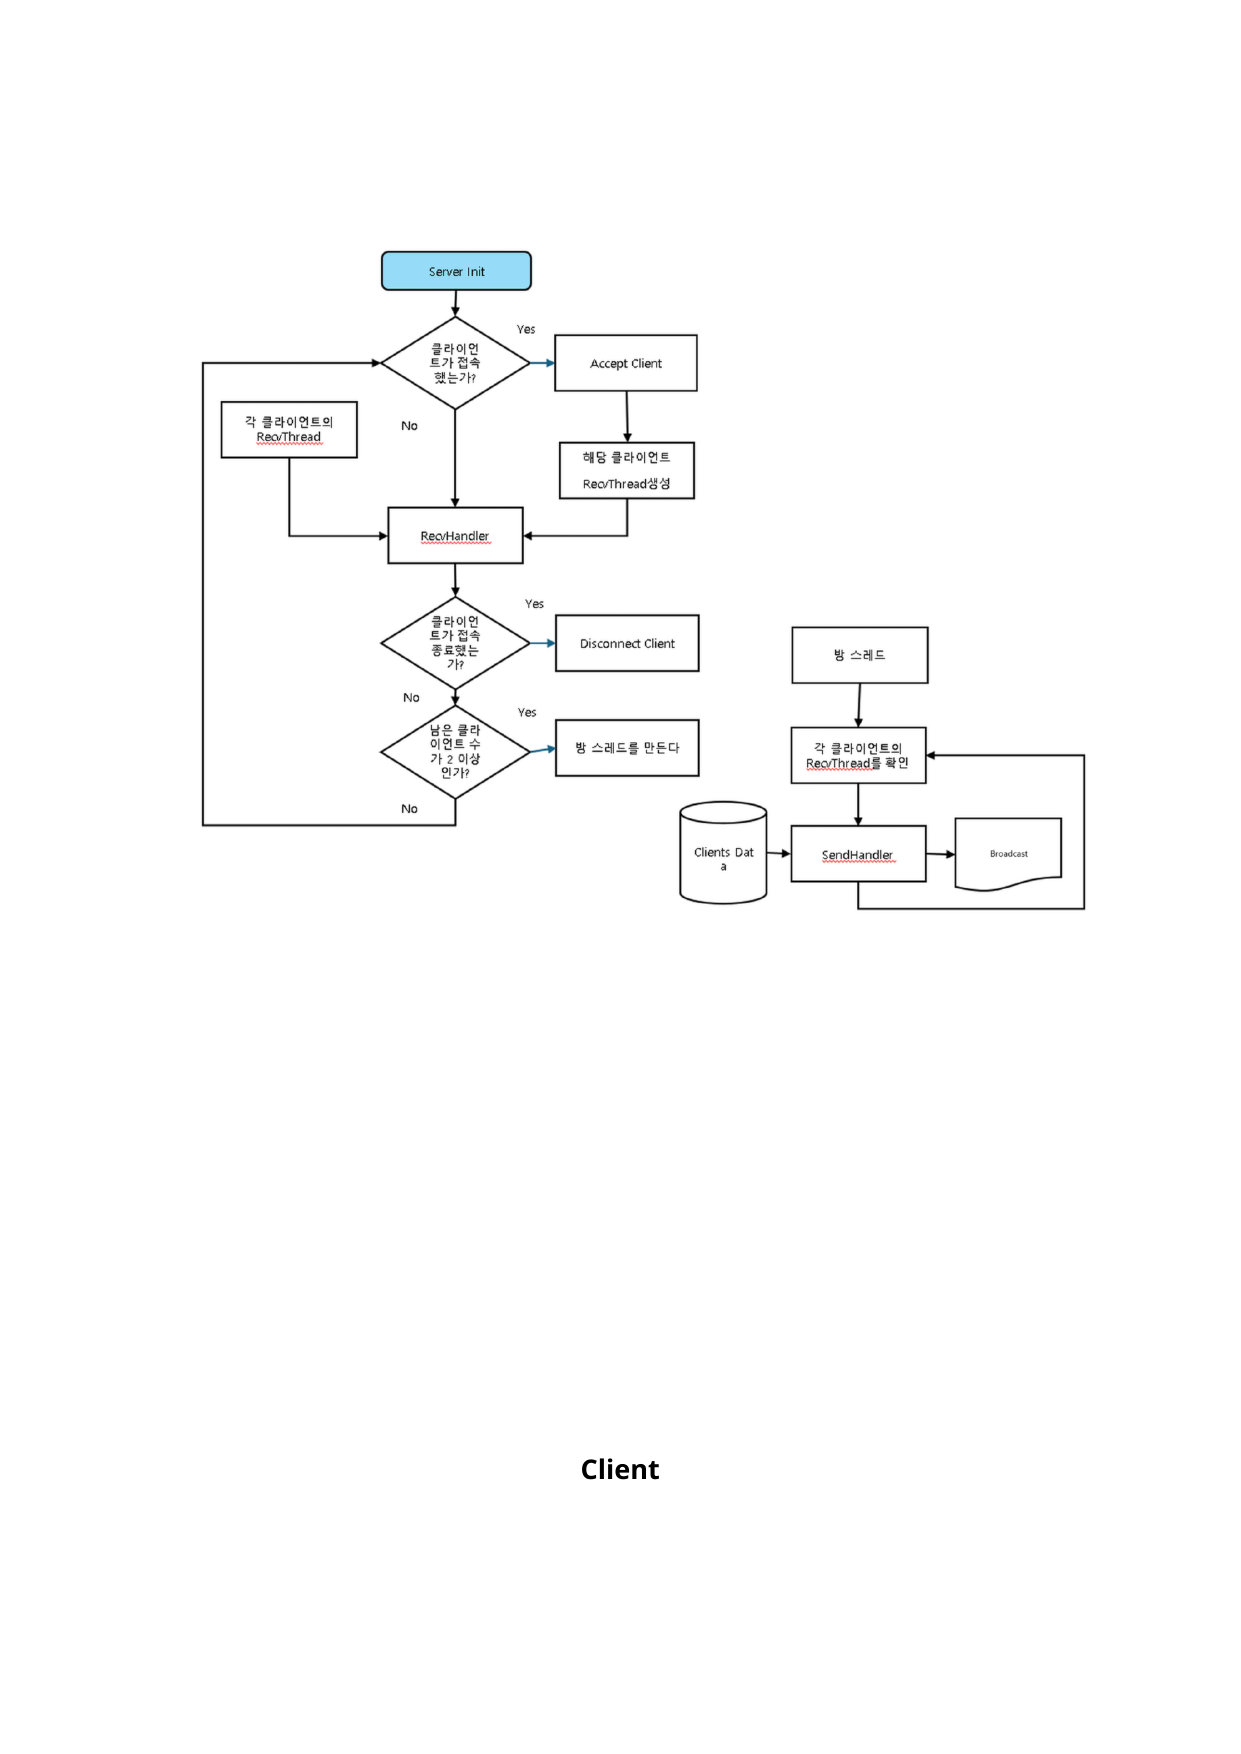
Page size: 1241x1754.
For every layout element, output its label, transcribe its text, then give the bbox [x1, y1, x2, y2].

text Client [177, 1451, 1063, 1488]
picture [177, 220, 1114, 919]
